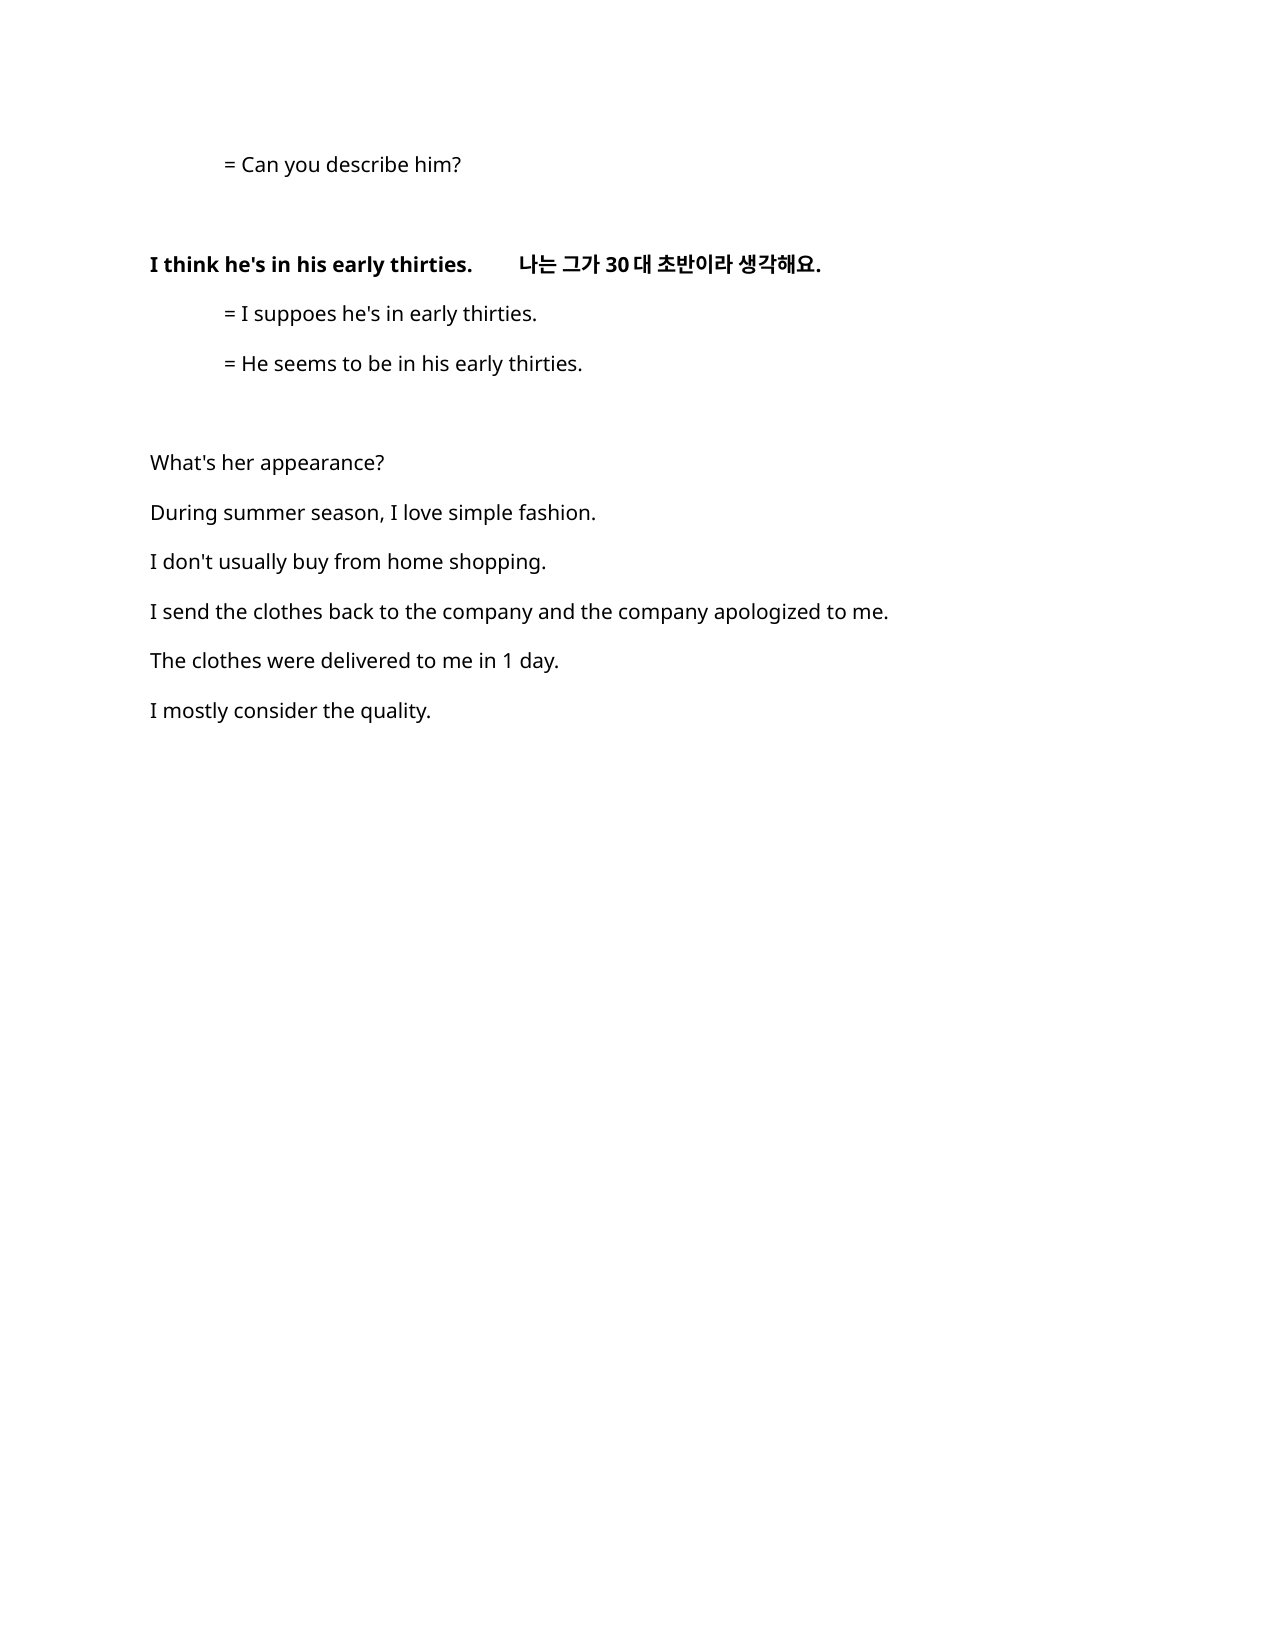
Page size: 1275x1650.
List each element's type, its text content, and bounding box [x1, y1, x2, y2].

text What's her appearance? [150, 447, 1125, 476]
text I don't usually buy from home shopping. [150, 547, 1125, 575]
text = Can you describe him? [150, 150, 1125, 179]
text I mostly consider the quality. [150, 695, 1125, 724]
text I think he's in his early thirties. 나는 그가 30대 초반이라 생각해요. [150, 249, 1125, 278]
text The clothes were delivered to me in 1 day. [150, 646, 1125, 674]
text During summer season, I love simple fashion. [150, 497, 1125, 526]
text I send the clothes back to the company and the company apologized to me. [150, 596, 1125, 625]
text = I suppoes he's in early thirties. [150, 299, 1125, 327]
text = He seems to be in his early thirties. [150, 348, 1125, 377]
